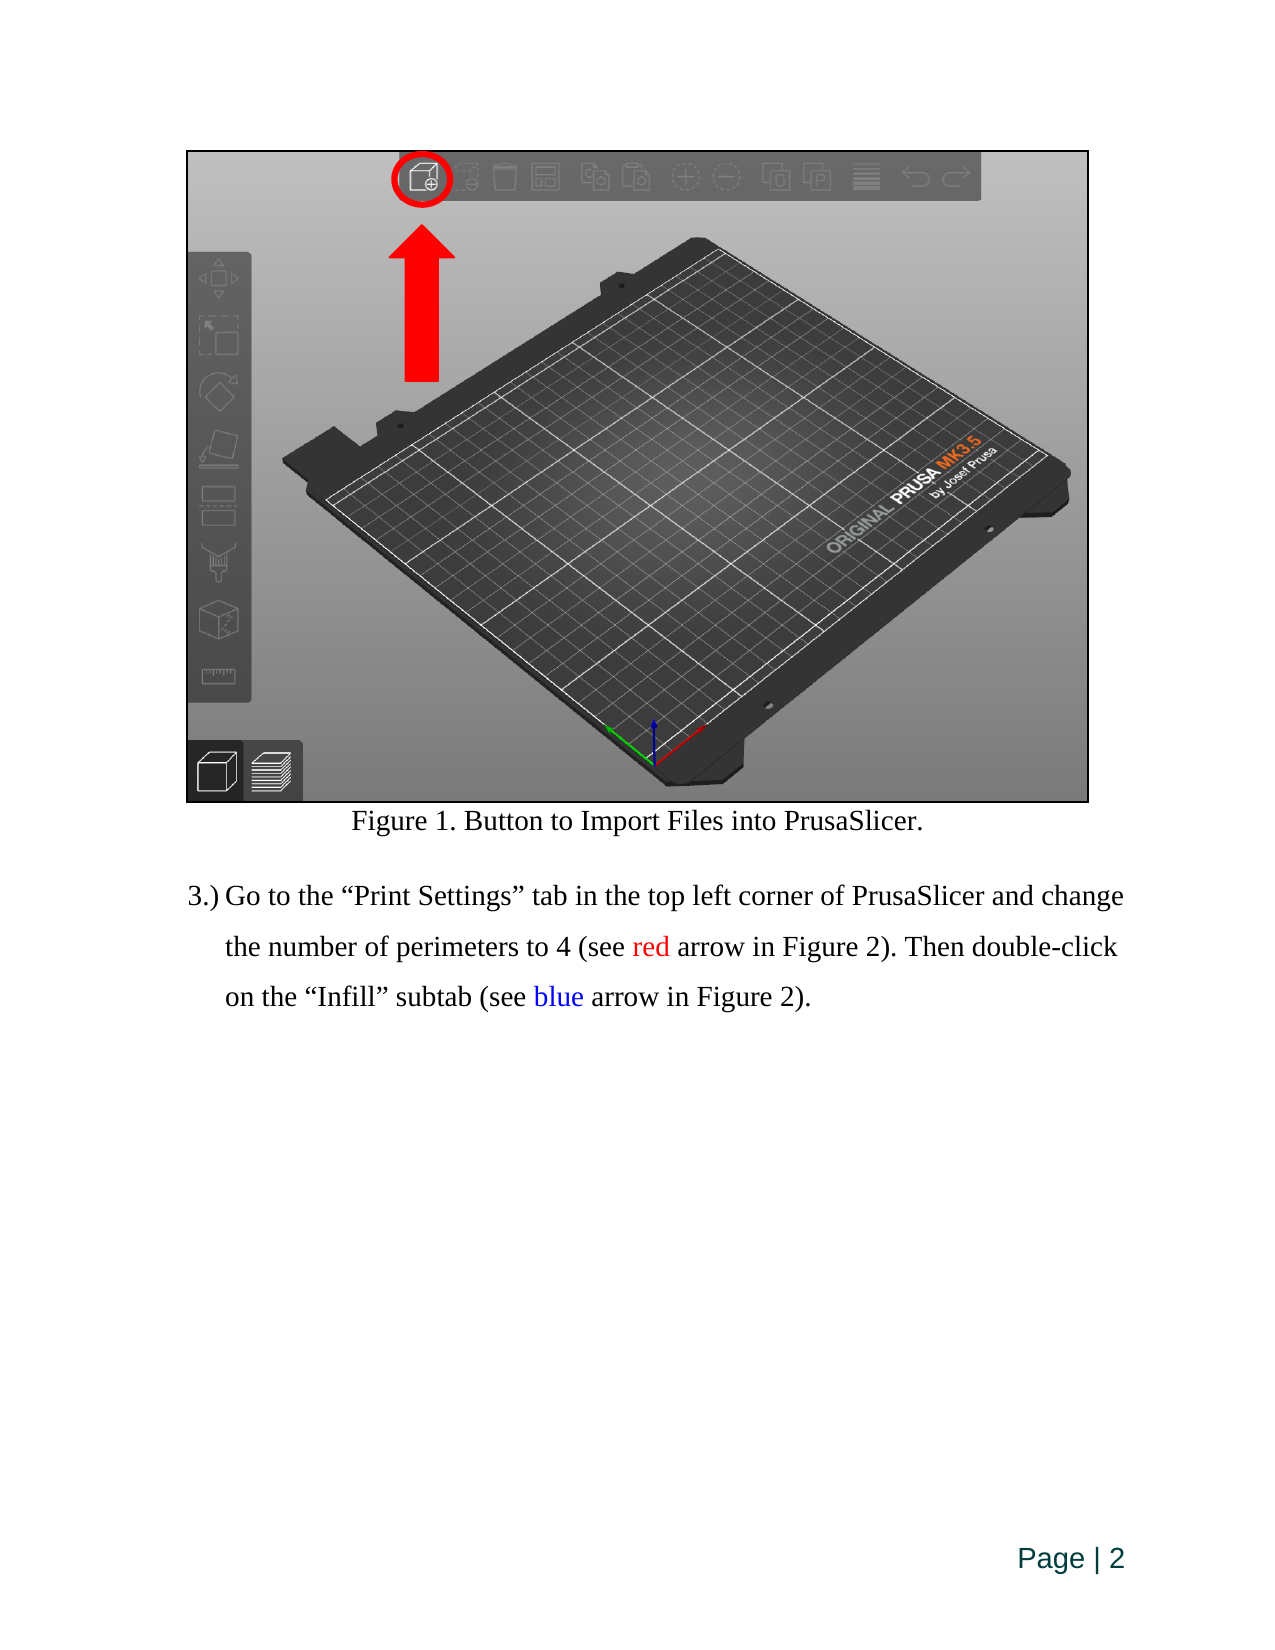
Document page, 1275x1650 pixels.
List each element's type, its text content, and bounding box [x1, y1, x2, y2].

text Figure 1. Button to Import Files into PrusaSlicer. [150, 803, 1125, 837]
list Go to the “Print Settings” tab in the top left corner of PrusaSlicer and change the number of perimeters to 4 (see red arrow in Figure 2). Then double-click on the “Infill” subtab (see blue arrow in Figure 2). [187, 878, 1125, 1013]
picture [188, 152, 1087, 801]
picture [398, 158, 446, 201]
